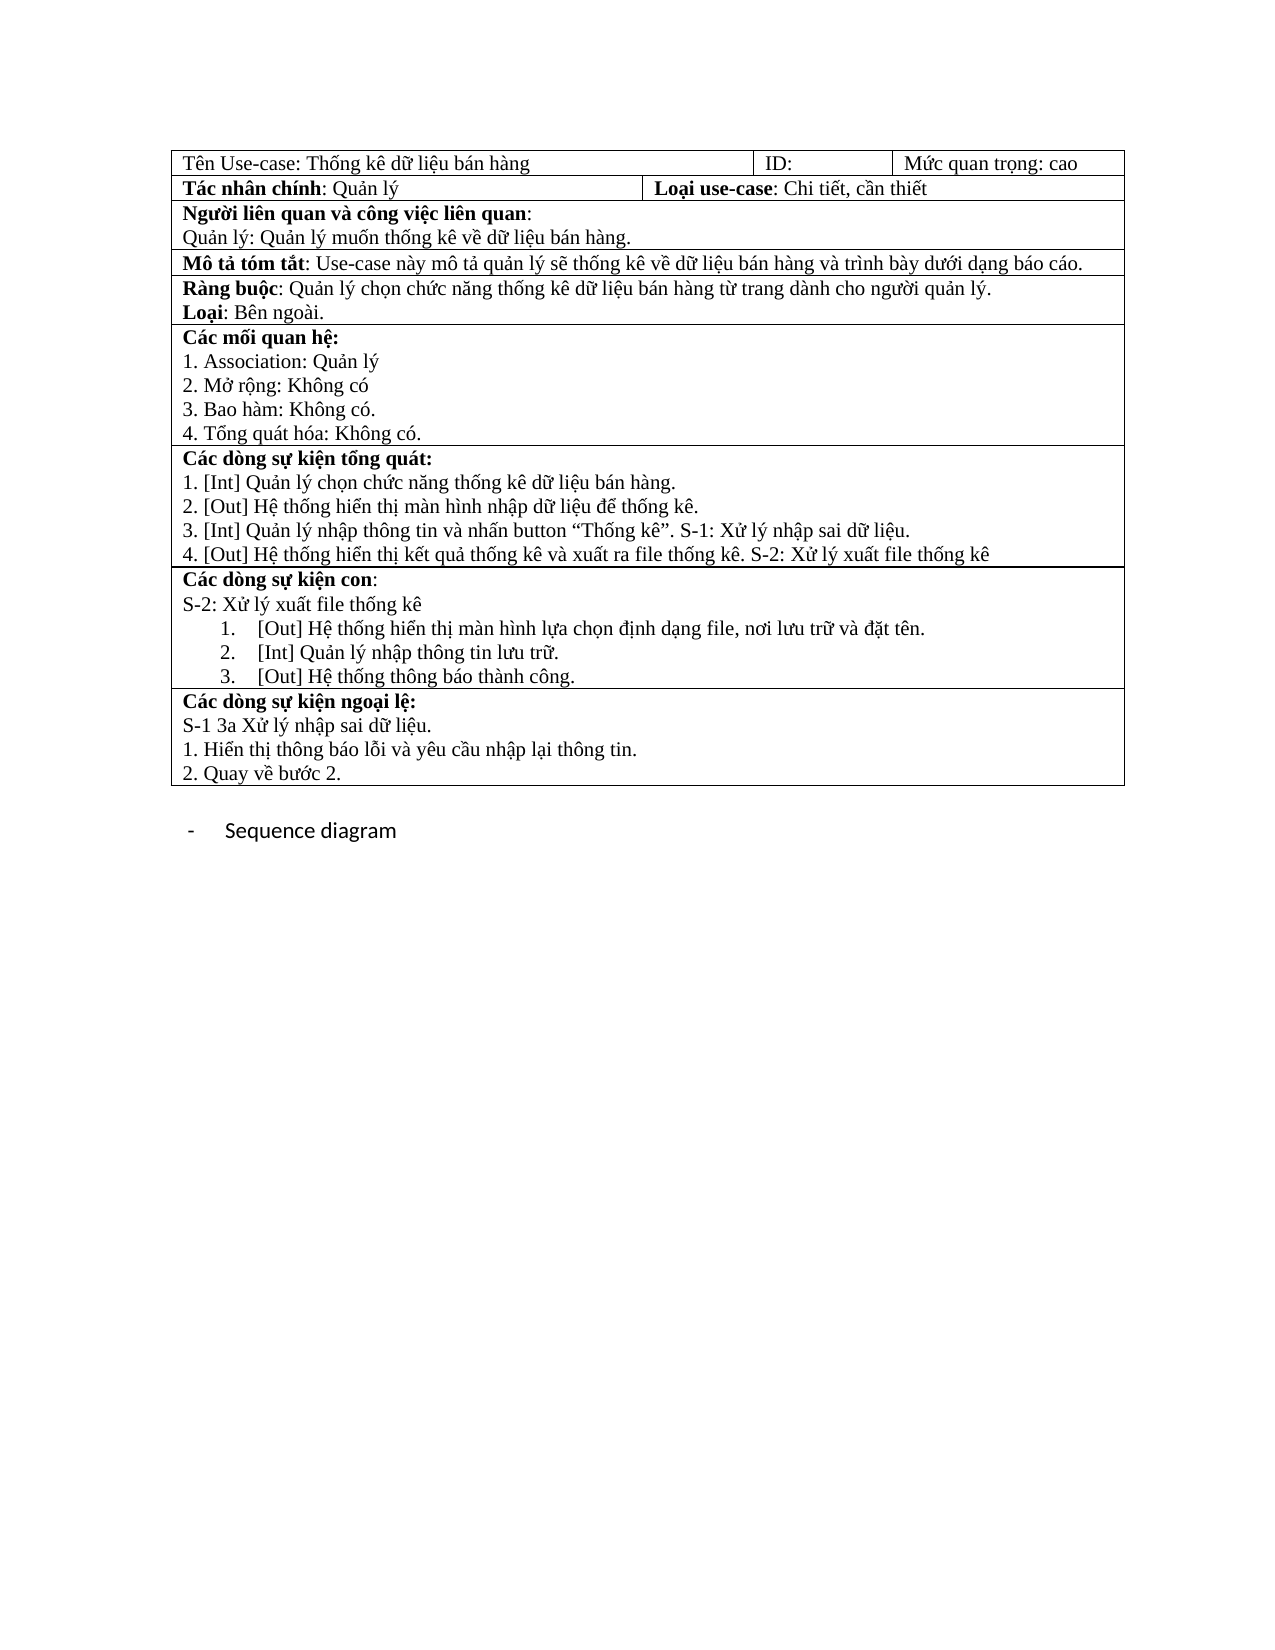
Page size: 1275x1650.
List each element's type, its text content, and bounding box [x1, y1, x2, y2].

table_cell Các mối quan hệ: 1. Association: Quản lý 2. Mở rộng: Không có 3. Bao hàm: Không có. 4. Tổng quát hóa: Không có. [172, 325, 1124, 445]
table_cell Các dòng sự kiện con: S-2: Xử lý xuất file thống kê [Out] Hệ thống hiển thị màn hình lựa chọn định dạng file, nơi lưu trữ và đặt tên. [Int] Quản lý nhập thông tin lưu trữ. [Out] Hệ thống thông báo thành công. [172, 568, 1124, 688]
table_cell Các dòng sự kiện tổng quát: 1. [Int] Quản lý chọn chức năng thống kê dữ liệu bán hàng. 2. [Out] Hệ thống hiển thị màn hình nhập dữ liệu để thống kê. 3. [Int] Quản lý nhập thông tin và nhấn button “Thống kê”. S-1: Xử lý nhập sai dữ liệu. 4. [Out] Hệ thống hiển thị kết quả thống kê và xuất ra file thống kê. S-2: Xử lý xuất file thống kê [172, 446, 1124, 566]
table_cell Người liên quan và công việc liên quan: Quản lý: Quản lý muốn thống kê về dữ liệu bán hàng. [172, 201, 1124, 249]
table_header ID: [754, 151, 892, 175]
table_cell Mô tả tóm tắt: Use-case này mô tả quản lý sẽ thống kê về dữ liệu bán hàng và trình bày dưới dạng báo cáo. [172, 250, 1124, 274]
list Sequence diagram [187, 816, 1125, 844]
table_cell Ràng buộc: Quản lý chọn chức năng thống kê dữ liệu bán hàng từ trang dành cho người quản lý. Loại: Bên ngoài. [172, 276, 1124, 324]
table_header Tên Use-case: Thống kê dữ liệu bán hàng [172, 151, 753, 175]
table_header Mức quan trọng: cao [893, 151, 1124, 175]
table_cell Tác nhân chính: Quản lý [172, 176, 642, 200]
table_cell Các dòng sự kiện ngoại lệ: S-1 3a Xử lý nhập sai dữ liệu. 1. Hiển thị thông báo lỗi và yêu cầu nhập lại thông tin. 2. Quay về bước 2. [172, 689, 1124, 785]
table_cell Loại use-case: Chi tiết, cần thiết [643, 176, 1124, 200]
